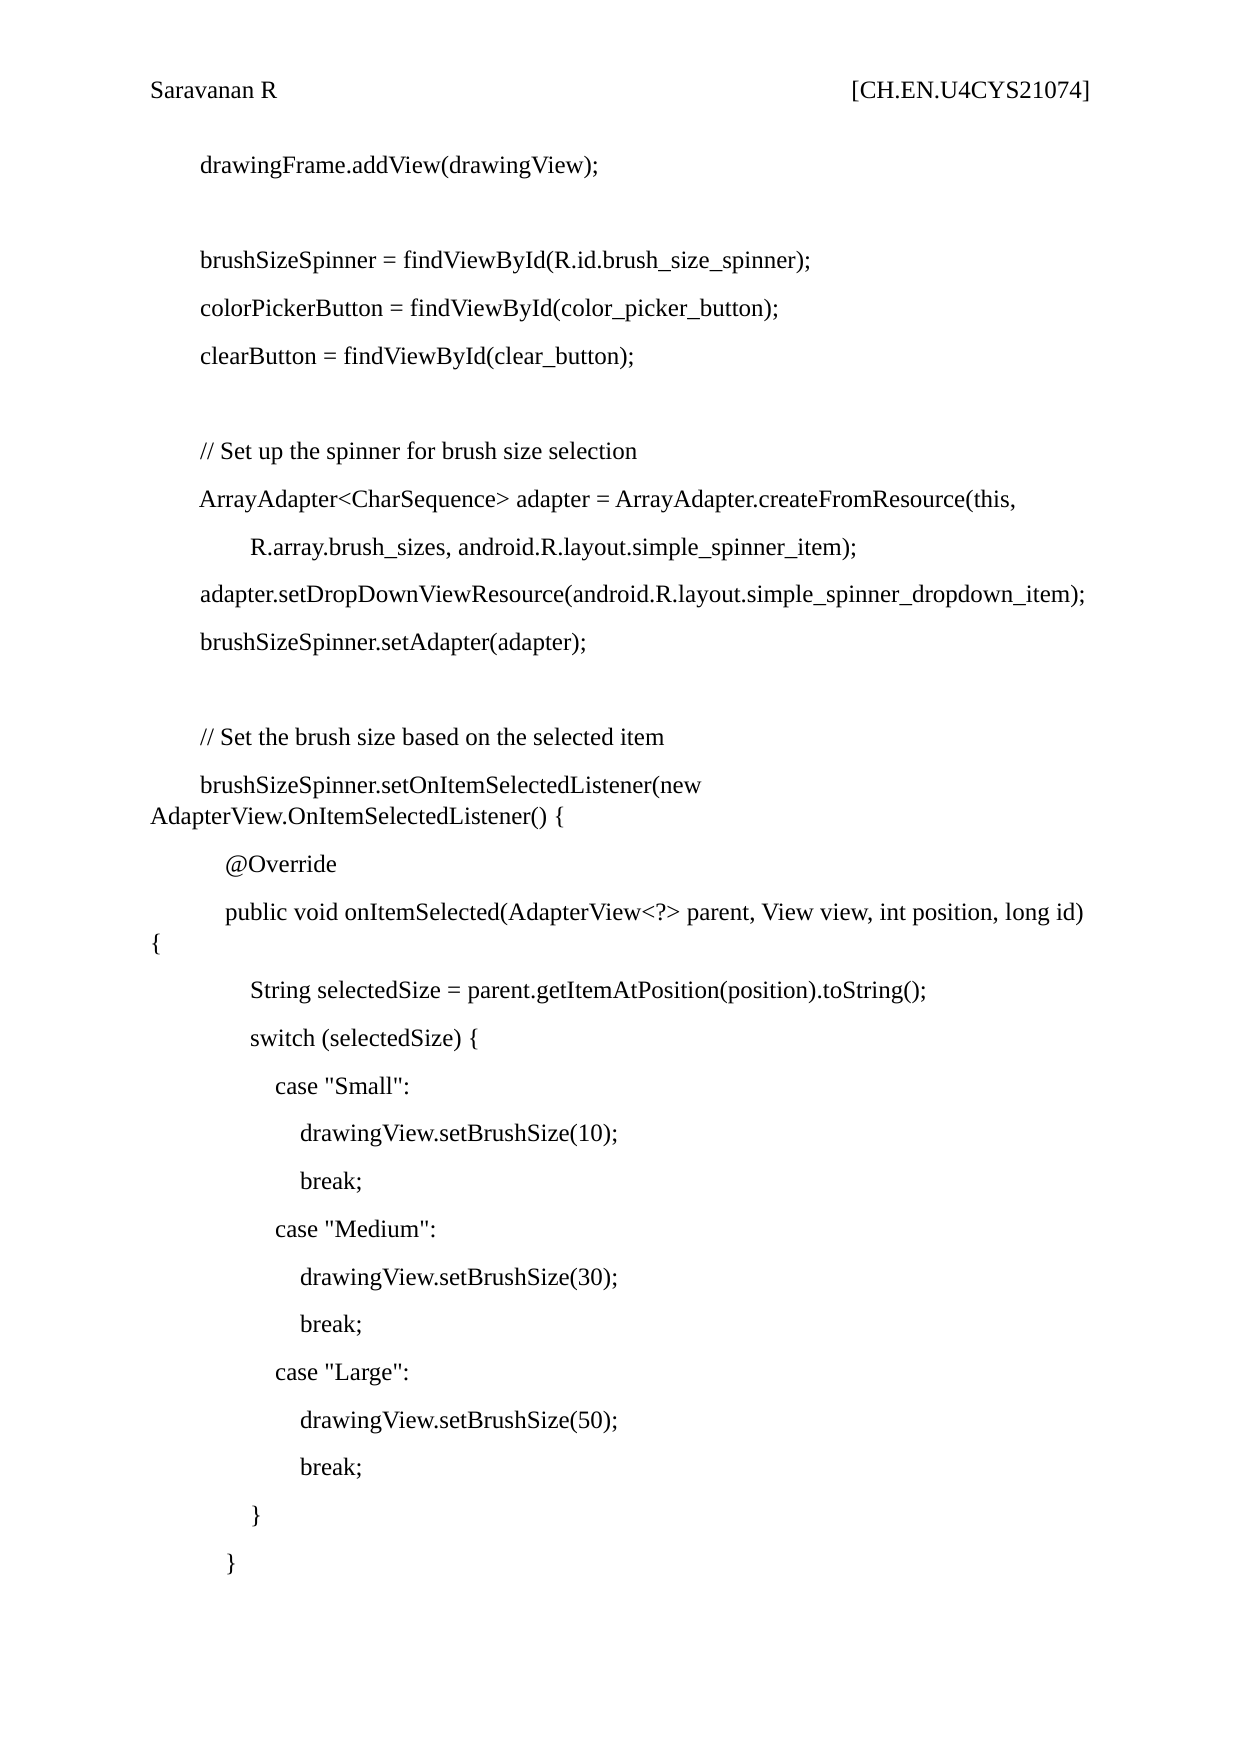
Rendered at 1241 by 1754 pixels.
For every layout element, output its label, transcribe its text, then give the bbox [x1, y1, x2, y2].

text drawingView.setBrushSize(10); [150, 1118, 1090, 1147]
text break; [150, 1309, 1090, 1338]
text } [150, 1500, 1090, 1529]
text adapter.setDropDownViewResource(android.R.layout.simple_spinner_dropdown_item); [150, 579, 1090, 608]
text brushSizeSpinner = findViewById(R.id.brush_size_spinner); [150, 245, 1090, 274]
text break; [150, 1452, 1090, 1481]
text break; [150, 1166, 1090, 1195]
text R.array.brush_sizes, android.R.layout.simple_spinner_item); [150, 532, 1090, 560]
text ArrayAdapter<CharSequence> adapter = ArrayAdapter.createFromResource(this, [150, 484, 1090, 513]
text colorPickerButton = findViewById(color_picker_button); [150, 293, 1090, 322]
text String selectedSize = parent.getItemAtPosition(position).toString(); [150, 975, 1090, 1004]
text brushSizeSpinner.setOnItemSelectedListener(new AdapterView.OnItemSelectedListener() { [150, 770, 1090, 830]
text // Set the brush size based on the selected item [150, 722, 1090, 751]
text drawingFrame.addView(drawingView); [150, 150, 1090, 179]
text // Set up the spinner for brush size selection [150, 436, 1090, 465]
text } [150, 1548, 1090, 1577]
text case "Small": [150, 1071, 1090, 1099]
text drawingView.setBrushSize(50); [150, 1405, 1090, 1433]
text clearButton = findViewById(clear_button); [150, 341, 1090, 369]
text @Override [150, 849, 1090, 878]
text case "Large": [150, 1357, 1090, 1386]
text drawingView.setBrushSize(30); [150, 1262, 1090, 1290]
text brushSizeSpinner.setAdapter(adapter); [150, 627, 1090, 656]
text public void onItemSelected(AdapterView<?> parent, View view, int position, long id) { [150, 897, 1090, 956]
text case "Medium": [150, 1214, 1090, 1243]
text switch (selectedSize) { [150, 1023, 1090, 1052]
